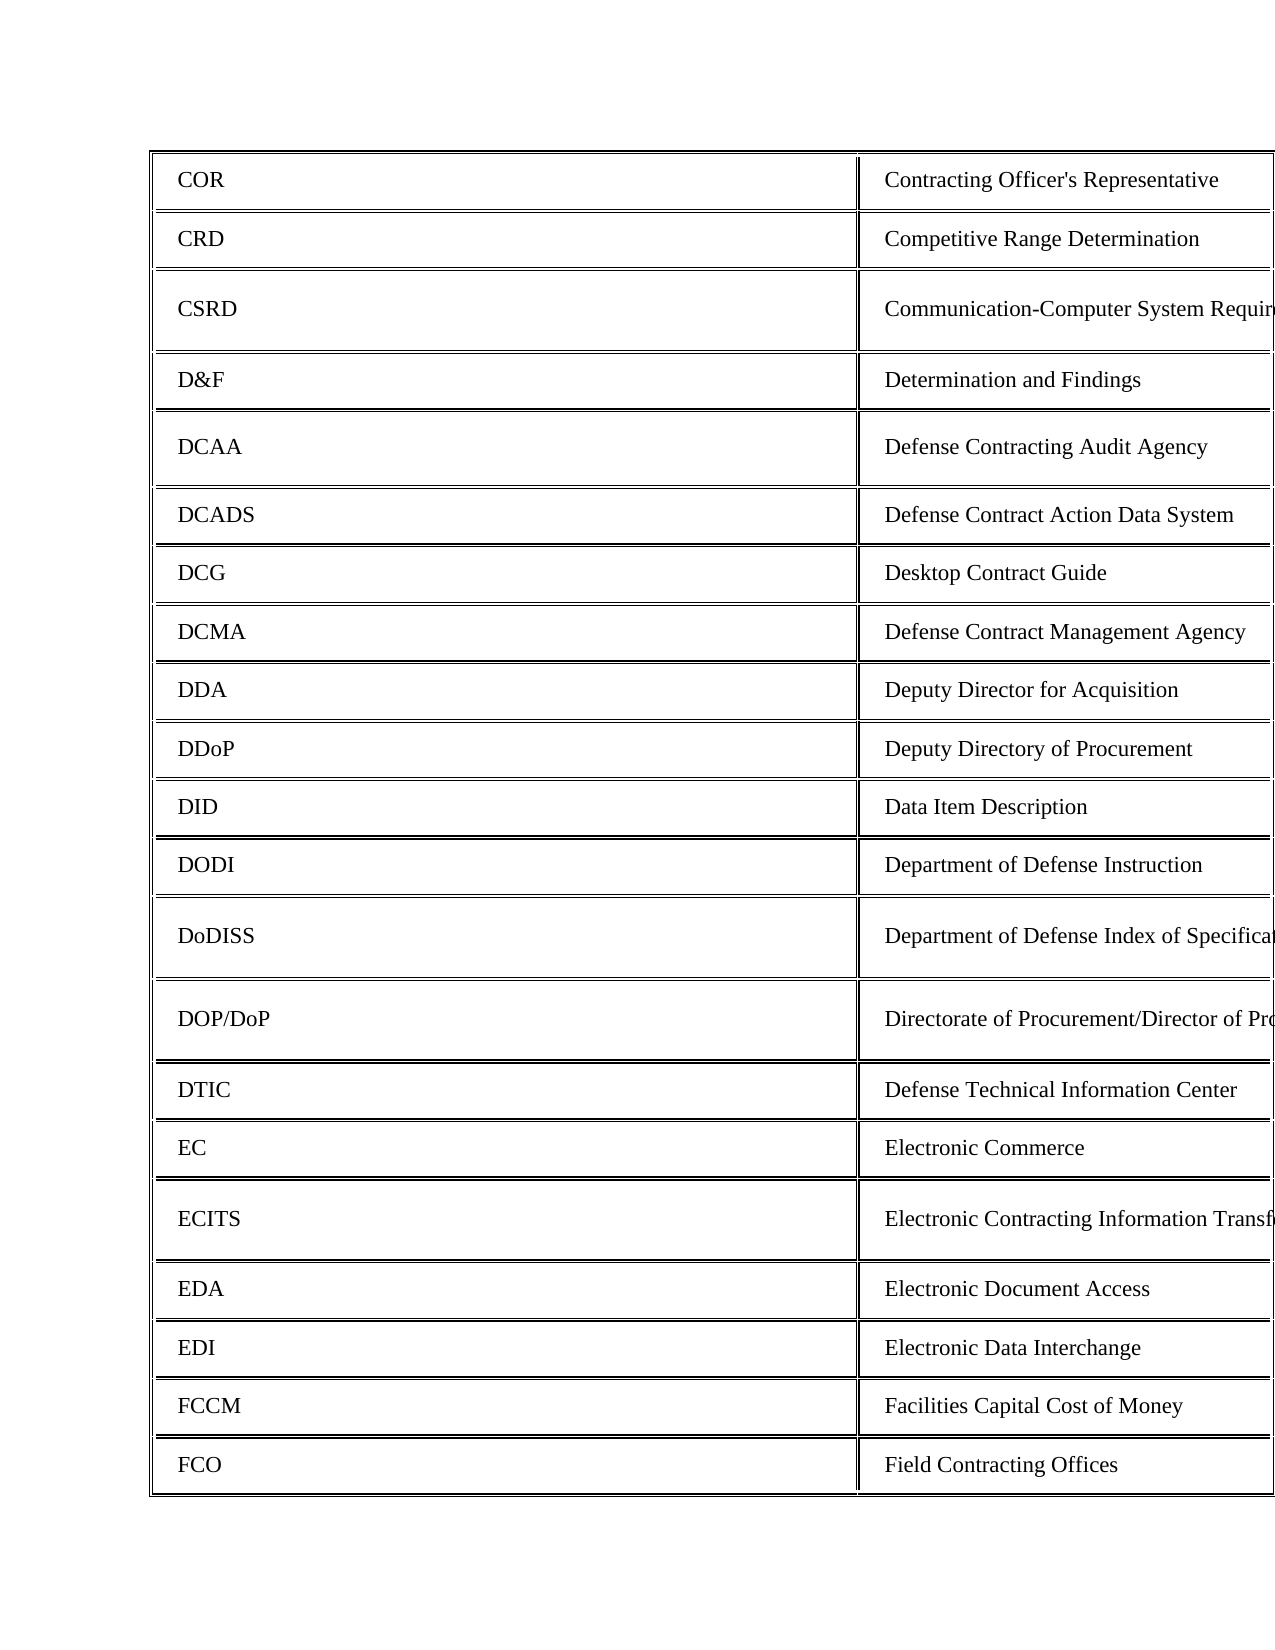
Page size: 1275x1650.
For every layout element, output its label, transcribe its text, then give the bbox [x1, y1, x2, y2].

table_cell Directorate of Procurement/Director of Procurement [858, 977, 1275, 1059]
table_cell Electronic Commerce [860, 1118, 1275, 1176]
table_cell Data Item Description [858, 777, 1275, 835]
table_cell Field Contracting Offices [858, 1434, 1275, 1493]
table_cell DDA [153, 660, 856, 718]
table_cell DCAA [151, 408, 858, 485]
table_cell Contracting Officer's Representative [858, 154, 1273, 208]
table_cell DCMA [151, 602, 858, 660]
table_cell Defense Contract Management Agency [858, 602, 1275, 660]
table_cell Communication-Computer System Requirements Document [858, 267, 1275, 350]
table_cell DOP/DoP [151, 977, 858, 1059]
table_cell Facilities Capital Cost of Money [860, 1376, 1273, 1434]
table_cell DCG [151, 543, 858, 602]
table_cell Electronic Data Interchange [858, 1318, 1275, 1376]
table_cell DID [151, 777, 858, 835]
table_cell EDI [151, 1318, 858, 1376]
table_cell CSRD [151, 267, 858, 350]
table_cell COR [153, 152, 858, 208]
table_cell DTIC [151, 1059, 858, 1118]
table_cell Electronic Contracting Information Transfer System [858, 1176, 1275, 1259]
table_cell EC [151, 1118, 856, 1176]
table_cell Electronic Document Access [858, 1259, 1275, 1317]
table_cell FCCM [153, 1376, 856, 1434]
table_cell DDoP [151, 719, 858, 777]
table_cell DODI [151, 835, 858, 894]
table_cell Defense Technical Information Center [858, 1059, 1275, 1118]
table_cell D&F [151, 350, 858, 408]
table_cell EDA [151, 1259, 858, 1317]
table_cell Deputy Director for Acquisition [860, 660, 1273, 718]
table_cell Department of Defense Index of Specifications and Standards [858, 894, 1275, 977]
table_cell Competitive Range Determination [858, 209, 1275, 267]
table_cell Deputy Directory of Procurement [858, 719, 1275, 777]
table_cell ECITS [151, 1176, 858, 1259]
table_cell DCADS [151, 485, 858, 543]
table_cell Desktop Contract Guide [858, 543, 1275, 602]
table_cell Determination and Findings [858, 350, 1275, 408]
table_cell DoDISS [151, 894, 858, 977]
table_cell CRD [151, 209, 858, 267]
table_cell FCO [151, 1434, 858, 1493]
table_cell Defense Contract Action Data System [858, 485, 1275, 543]
table_cell Defense Contracting Audit Agency [858, 408, 1275, 485]
table_cell Department of Defense Instruction [858, 835, 1275, 894]
